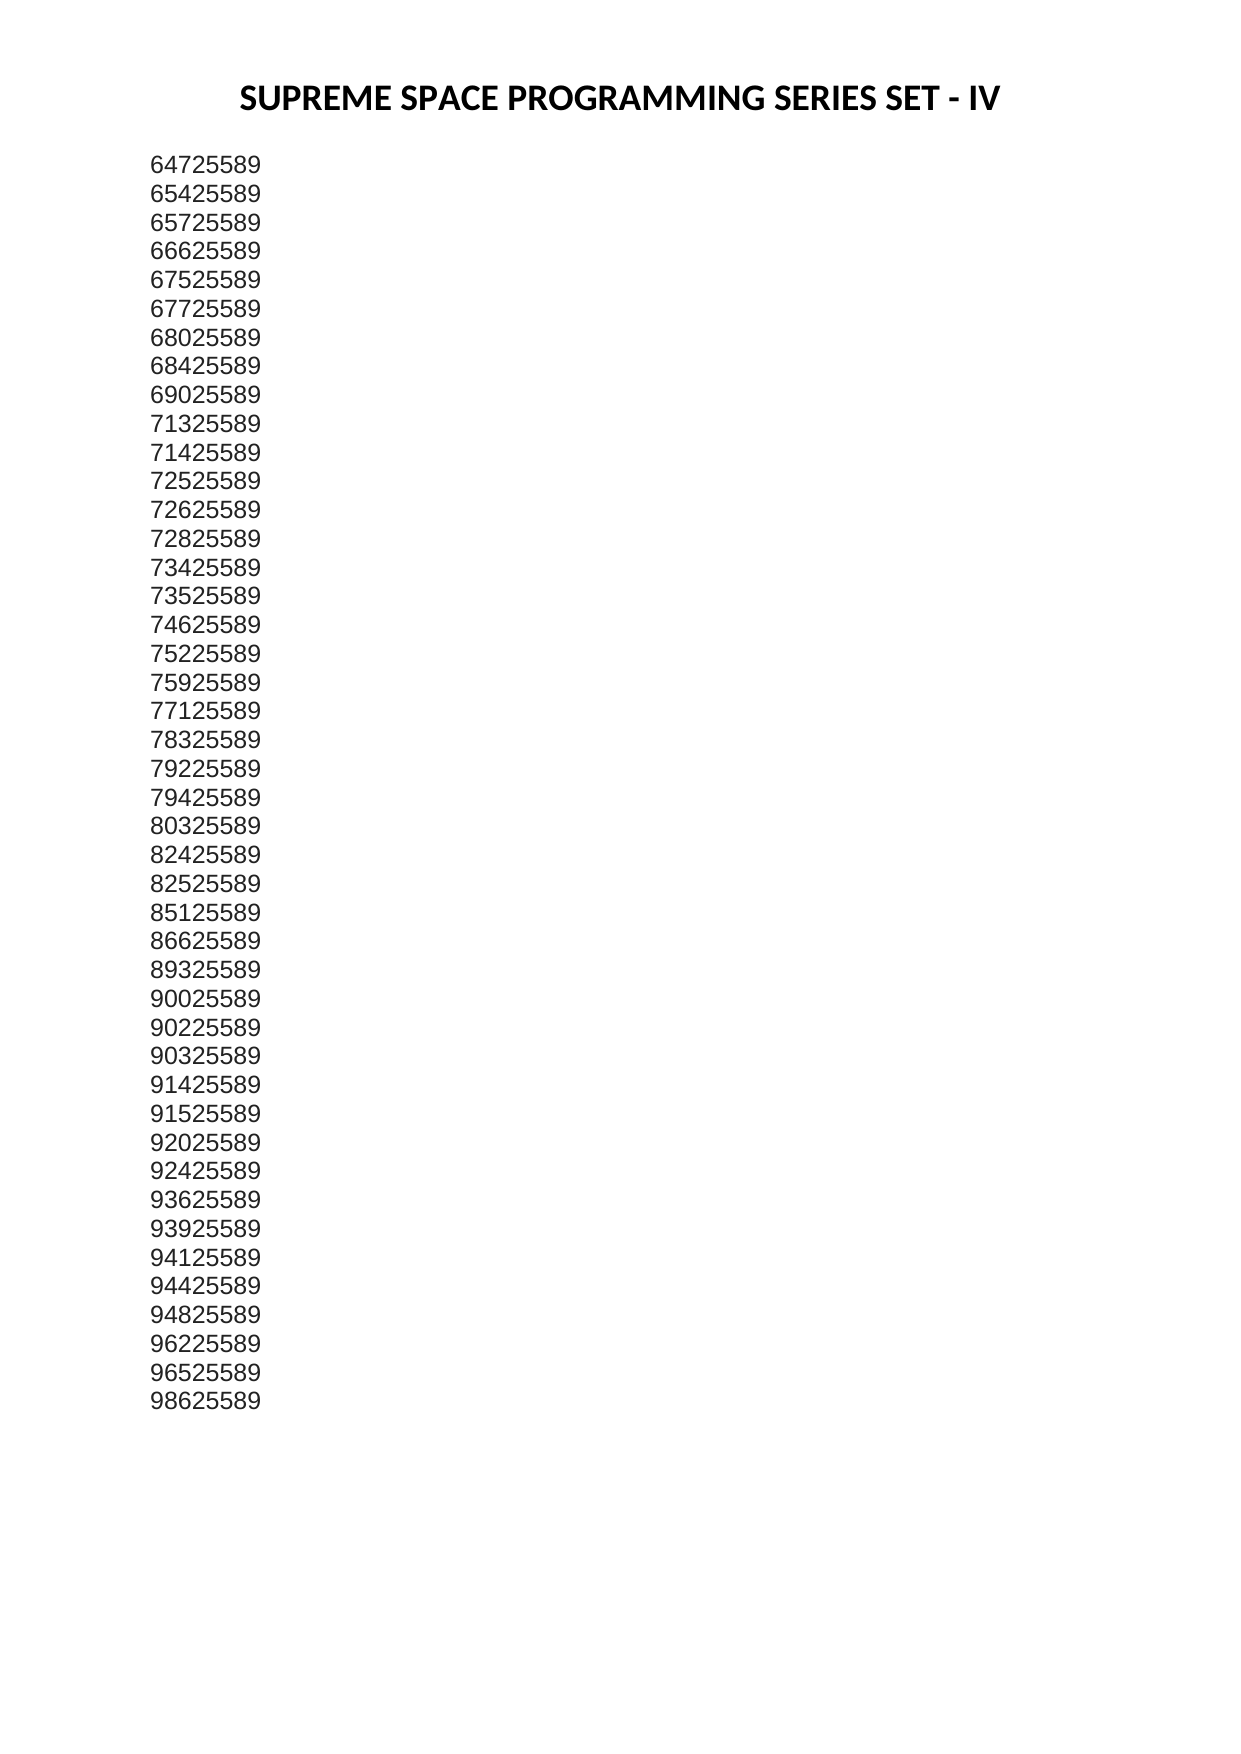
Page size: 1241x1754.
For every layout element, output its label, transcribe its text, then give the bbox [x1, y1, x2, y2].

text 65425589 [150, 179, 1090, 207]
text 65725589 [150, 207, 1090, 236]
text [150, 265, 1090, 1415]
text 64725589 [150, 150, 1090, 179]
text 66625589 [150, 236, 1090, 265]
